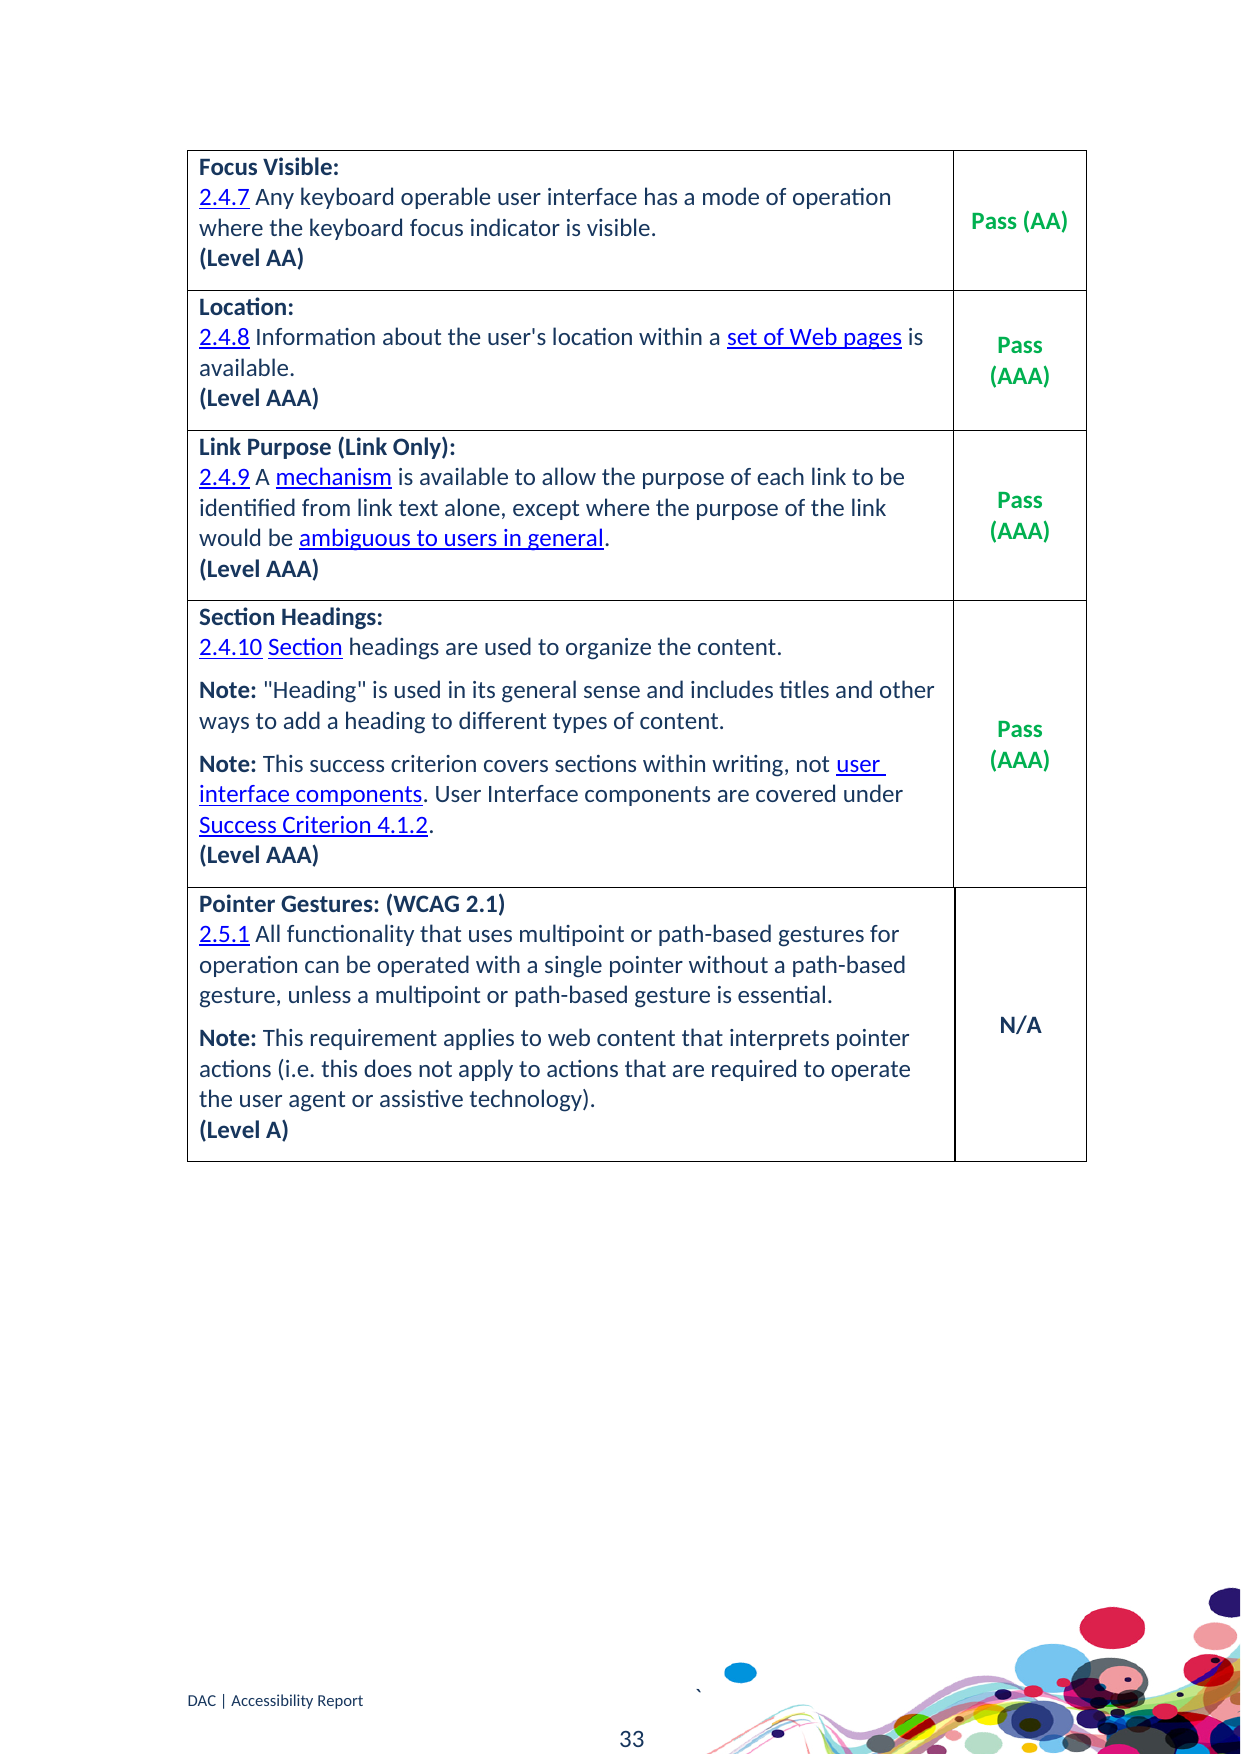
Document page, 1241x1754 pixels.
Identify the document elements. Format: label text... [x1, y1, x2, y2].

table_cell Location: 2.4.8 Information about the user's location within a set of Web pages is available. (Level AAA) [188, 291, 953, 429]
table_cell N/A [956, 888, 1086, 1161]
table_cell Pointer Gestures: (WCAG 2.1) 2.5.1 All functionality that uses multipoint or path-based gestures for operation can be operated with a single pointer without a path-based gesture, unless a multipoint or path-based gesture is essential. Note: This requirement applies to web content that interprets pointer actions (i.e. this does not apply to actions that are required to operate the user agent or assistive technology). (Level A) [188, 888, 954, 1161]
table_cell Pass (AAA) [954, 601, 1086, 887]
table_cell Section Headings: 2.4.10 Section headings are used to organize the content. Note: "Heading" is used in its general sense and includes titles and other ways to add a heading to different types of content. Note: This success criterion covers sections within writing, not user interface components. User Interface components are covered under Success Criterion 4.1.2. (Level AAA) [188, 601, 953, 887]
table_cell Pass (AAA) [954, 431, 1086, 600]
picture [626, 1570, 1241, 1754]
table_header Pass (AA) [954, 151, 1086, 290]
table_cell Pass (AAA) [954, 291, 1086, 429]
table_header Focus Visible: 2.4.7 Any keyboard operable user interface has a mode of operation where the keyboard focus indicator is visible. (Level AA) [188, 151, 953, 290]
table_cell Link Purpose (Link Only): 2.4.9 A mechanism is available to allow the purpose of each link to be identified from link text alone, except where the purpose of the link would be ambiguous to users in general. (Level AAA) [188, 431, 953, 600]
